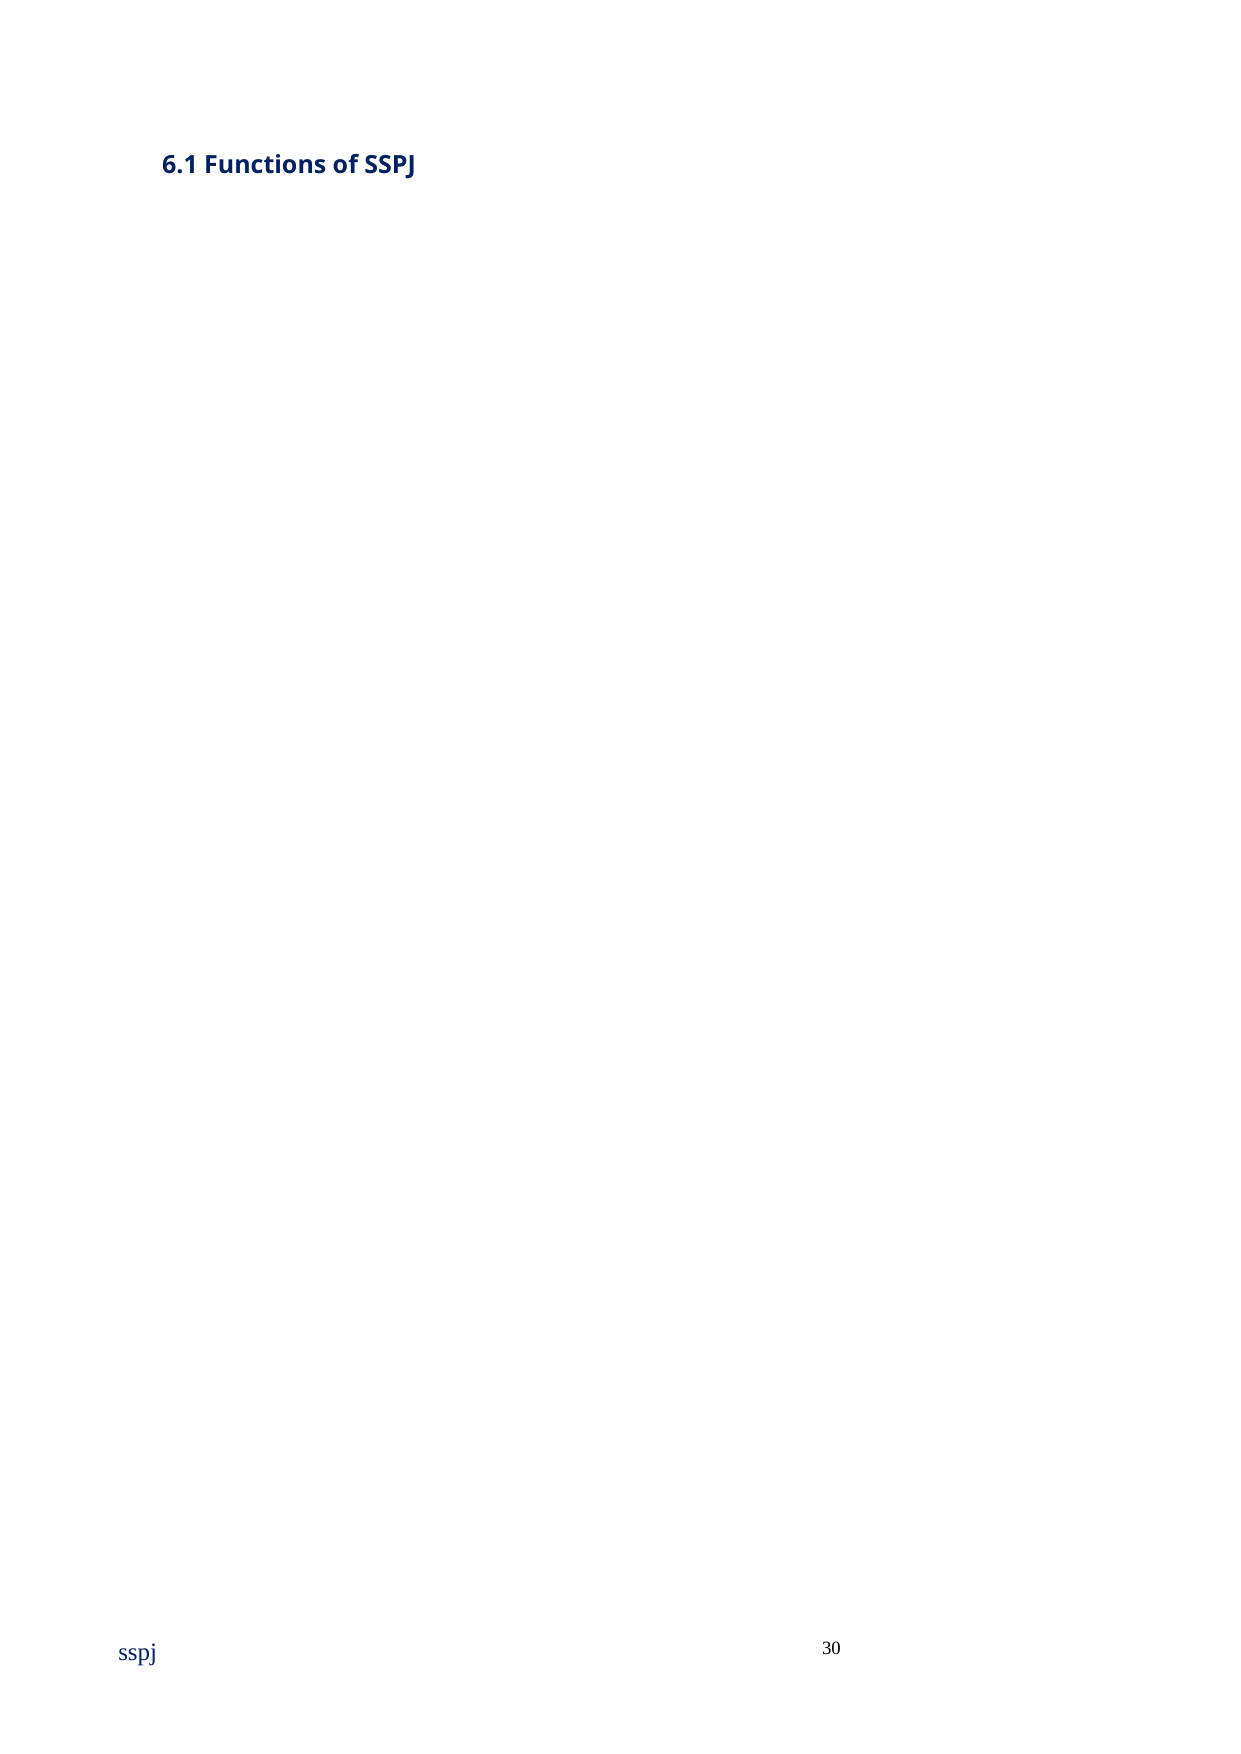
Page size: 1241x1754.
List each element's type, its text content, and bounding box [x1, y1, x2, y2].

text 6.1 Functions of SSPJ [118, 147, 1122, 181]
